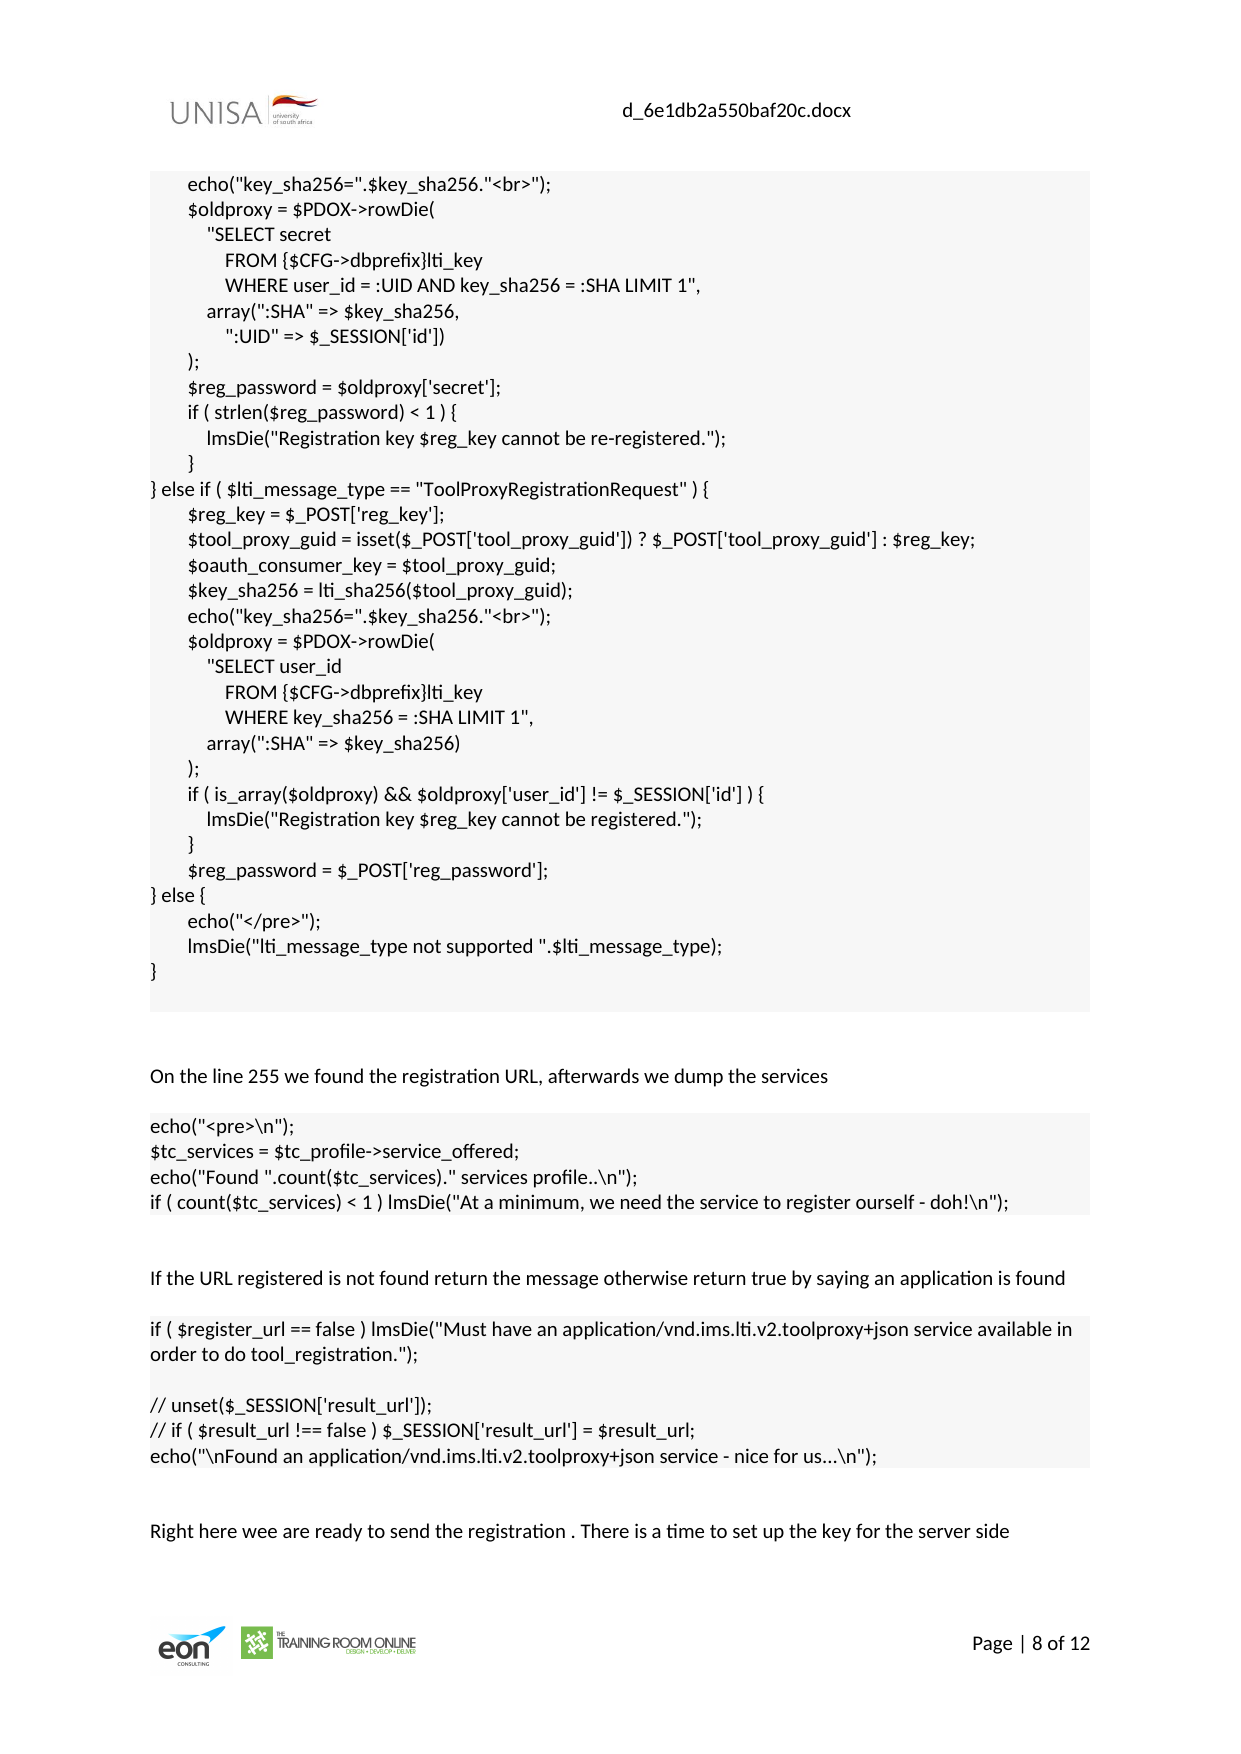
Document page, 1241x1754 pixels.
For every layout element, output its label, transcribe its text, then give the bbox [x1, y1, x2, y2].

text $tool_proxy_guid = isset($_POST['tool_proxy_guid']) ? $_POST['tool_proxy_guid'] : $reg_key; [150, 527, 1090, 552]
text WHERE key_sha256 = :SHA LIMIT 1", [150, 704, 1090, 730]
text if ( strlen($reg_password) < 1 ) { [150, 399, 1090, 425]
picture [150, 1611, 423, 1676]
text if ( count($tc_services) < 1 ) lmsDie("At a minimum, we need the service to register ourself - doh!\n"); [150, 1189, 1090, 1215]
text // unset($_SESSION['result_url']); [150, 1392, 1090, 1417]
text $reg_password = $oldproxy['secret']; [150, 374, 1090, 399]
text $oldproxy = $PDOX->rowDie( [150, 628, 1090, 654]
text ":UID" => $_SESSION['id']) [150, 323, 1090, 349]
text } [150, 832, 1090, 857]
text "SELECT secret [150, 222, 1090, 247]
text $oauth_consumer_key = $tool_proxy_guid; [150, 552, 1090, 577]
text $reg_password = $_POST['reg_password']; [150, 857, 1090, 882]
text echo("<pre>\n"); [150, 1113, 1090, 1139]
text ); [150, 755, 1090, 781]
text if ( is_array($oldproxy) && $oldproxy['user_id'] != $_SESSION['id'] ) { [150, 781, 1090, 806]
text $tc_services = $tc_profile->service_offered; [150, 1139, 1090, 1164]
text lmsDie("Registration key $reg_key cannot be re-registered."); [150, 425, 1090, 450]
text echo("</pre>"); [150, 908, 1090, 933]
text // if ( $result_url !== false ) $_SESSION['result_url'] = $result_url; [150, 1417, 1090, 1443]
text } [150, 450, 1090, 476]
text lmsDie("lti_message_type not supported ".$lti_message_type); [150, 933, 1090, 959]
text If the URL registered is not found return the message otherwise return true by saying an application is found [150, 1265, 1090, 1291]
text lmsDie("Registration key $reg_key cannot be registered."); [150, 806, 1090, 832]
text if ( $register_url == false ) lmsDie("Must have an application/vnd.ims.lti.v2.toolproxy+json service available in order to do tool_registration."); [150, 1316, 1090, 1367]
text echo("key_sha256=".$key_sha256."<br>"); [150, 603, 1090, 628]
text $oldproxy = $PDOX->rowDie( [150, 196, 1090, 222]
text array(":SHA" => $key_sha256, [150, 298, 1090, 323]
text echo("Found ".count($tc_services)." services profile..\n"); [150, 1164, 1090, 1189]
text ); [150, 349, 1090, 374]
text FROM {$CFG->dbprefix}lti_key [150, 679, 1090, 704]
picture [150, 73, 337, 146]
text "SELECT user_id [150, 654, 1090, 679]
text FROM {$CFG->dbprefix}lti_key [150, 247, 1090, 272]
text On the line 255 we found the registration URL, afterwards we dump the services [150, 1063, 1090, 1088]
text } else if ( $lti_message_type == "ToolProxyRegistrationRequest" ) { [150, 476, 1090, 501]
text echo("\nFound an application/vnd.ims.lti.v2.toolproxy+json service - nice for us...\n"); [150, 1443, 1090, 1468]
text WHERE user_id = :UID AND key_sha256 = :SHA LIMIT 1", [150, 272, 1090, 298]
text $reg_key = $_POST['reg_key']; [150, 501, 1090, 527]
text array(":SHA" => $key_sha256) [150, 730, 1090, 755]
text echo("key_sha256=".$key_sha256."<br>"); [150, 171, 1090, 196]
text $key_sha256 = lti_sha256($tool_proxy_guid); [150, 577, 1090, 603]
text } [150, 959, 1090, 984]
text Right here wee are ready to send the registration . There is a time to set up the key for the server side [150, 1519, 1090, 1544]
text } else { [150, 882, 1090, 908]
